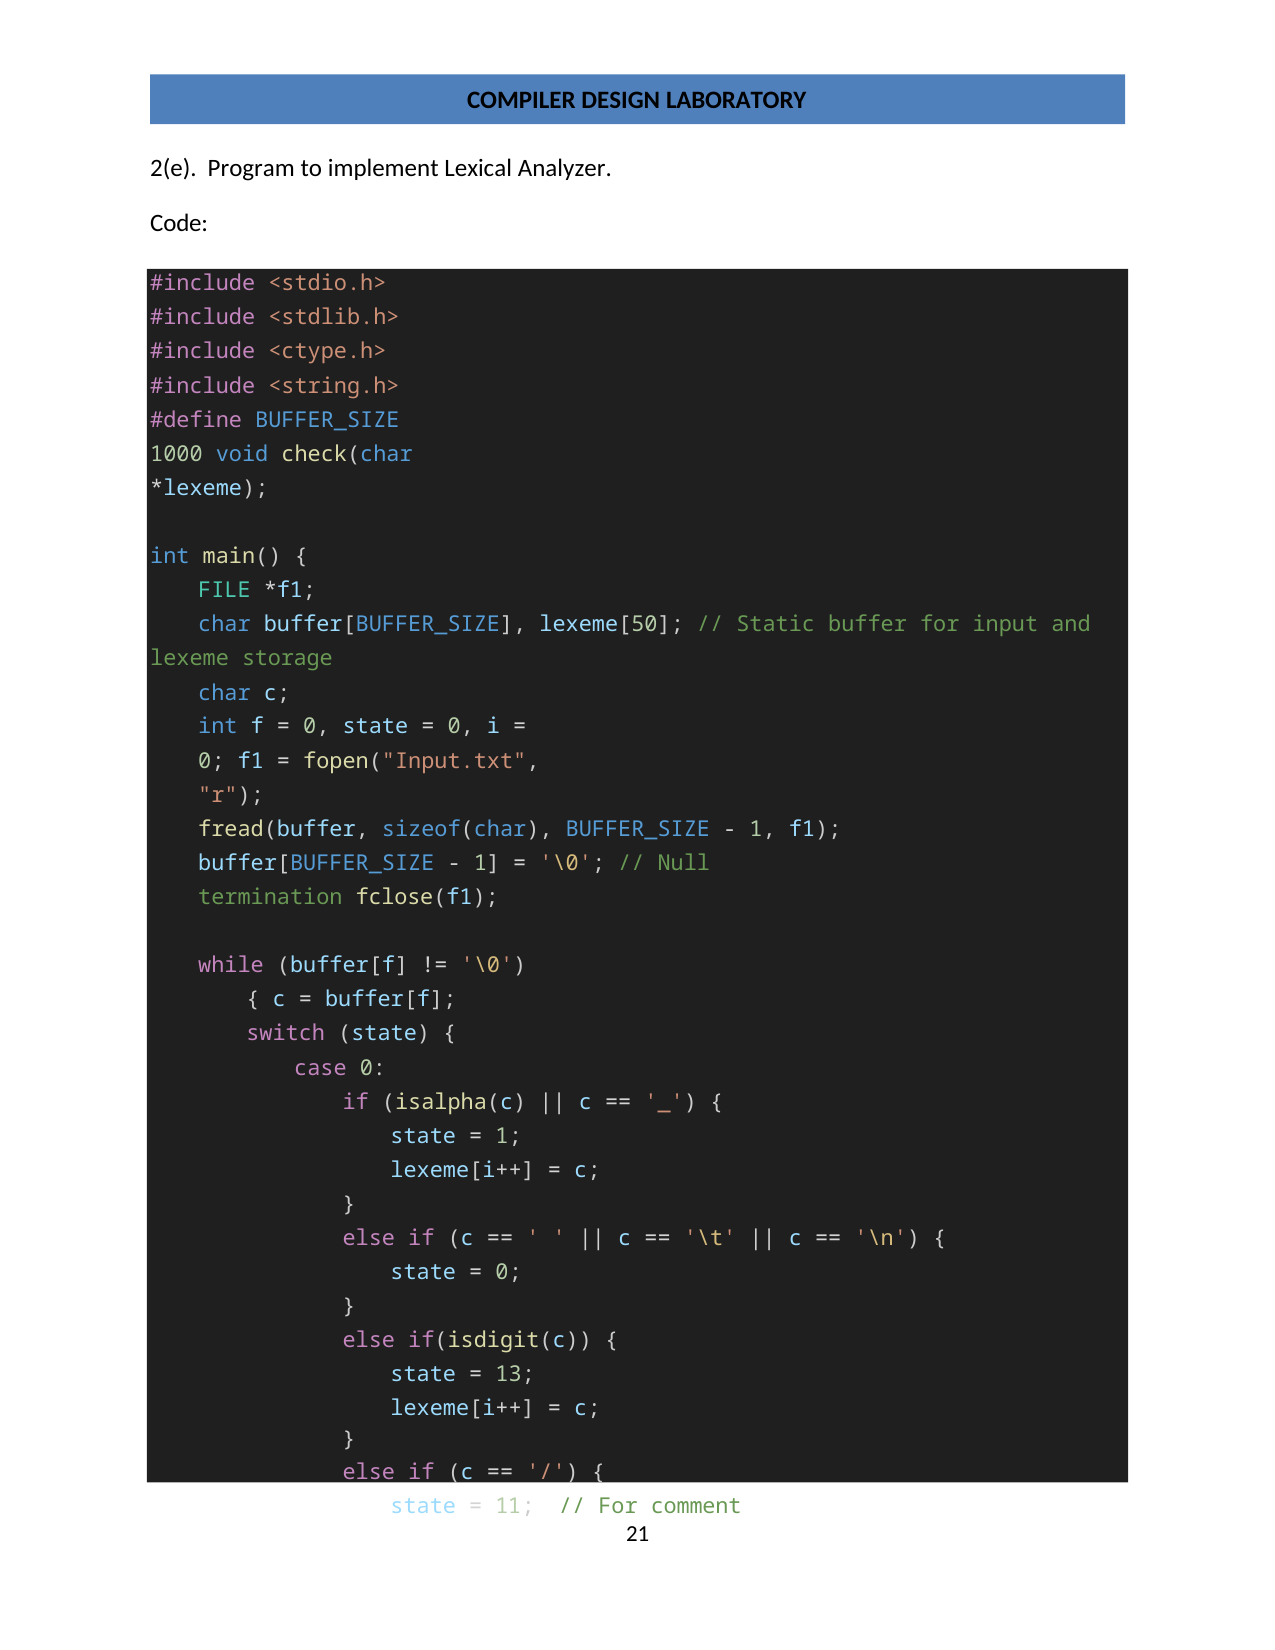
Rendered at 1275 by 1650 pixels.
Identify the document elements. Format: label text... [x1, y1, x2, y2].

text char buffer[BUFFER_SIZE], lexeme[50]; // Static buffer for input and lexeme storage [150, 608, 1162, 672]
text #include <stdio.h> #include <stdlib.h> #include <ctype.h> #include <string.h> #define BUFFER_SIZE 1000 void check(char *lexeme); [150, 267, 461, 502]
text int main() { [150, 540, 1162, 570]
text lexeme[i++] = c; [390, 1154, 1162, 1184]
list Program to implement Lexical Analyzer. Code: [150, 152, 612, 238]
text else if(isdigit(c)) { state = 13; lexeme[i++] = c; [342, 1324, 625, 1422]
text } [342, 1290, 1162, 1320]
text switch (state) { case 0: [246, 1017, 481, 1081]
text char c; [198, 676, 1162, 706]
text fread(buffer, sizeof(char), BUFFER_SIZE - 1, f1); buffer[BUFFER_SIZE - 1] = '\0'; // Null termination fclose(f1); [198, 813, 848, 911]
text while (buffer[f] != '\0') { c = buffer[f]; [198, 949, 528, 1013]
text state = 11; // For comment [390, 1490, 1162, 1519]
text if (isalpha(c) || c == '_') { state = 1; [342, 1086, 744, 1150]
text else if (c == '/') { [342, 1456, 1162, 1486]
text } [342, 1188, 1162, 1218]
text else if (c == ' ' || c == '\t' || c == '\n') { state = 0; [342, 1222, 949, 1286]
text FILE *f1; [198, 574, 1162, 604]
text } [342, 1426, 1162, 1452]
text int f = 0, state = 0, i = 0; f1 = fopen("Input.txt", "r"); [198, 710, 549, 808]
